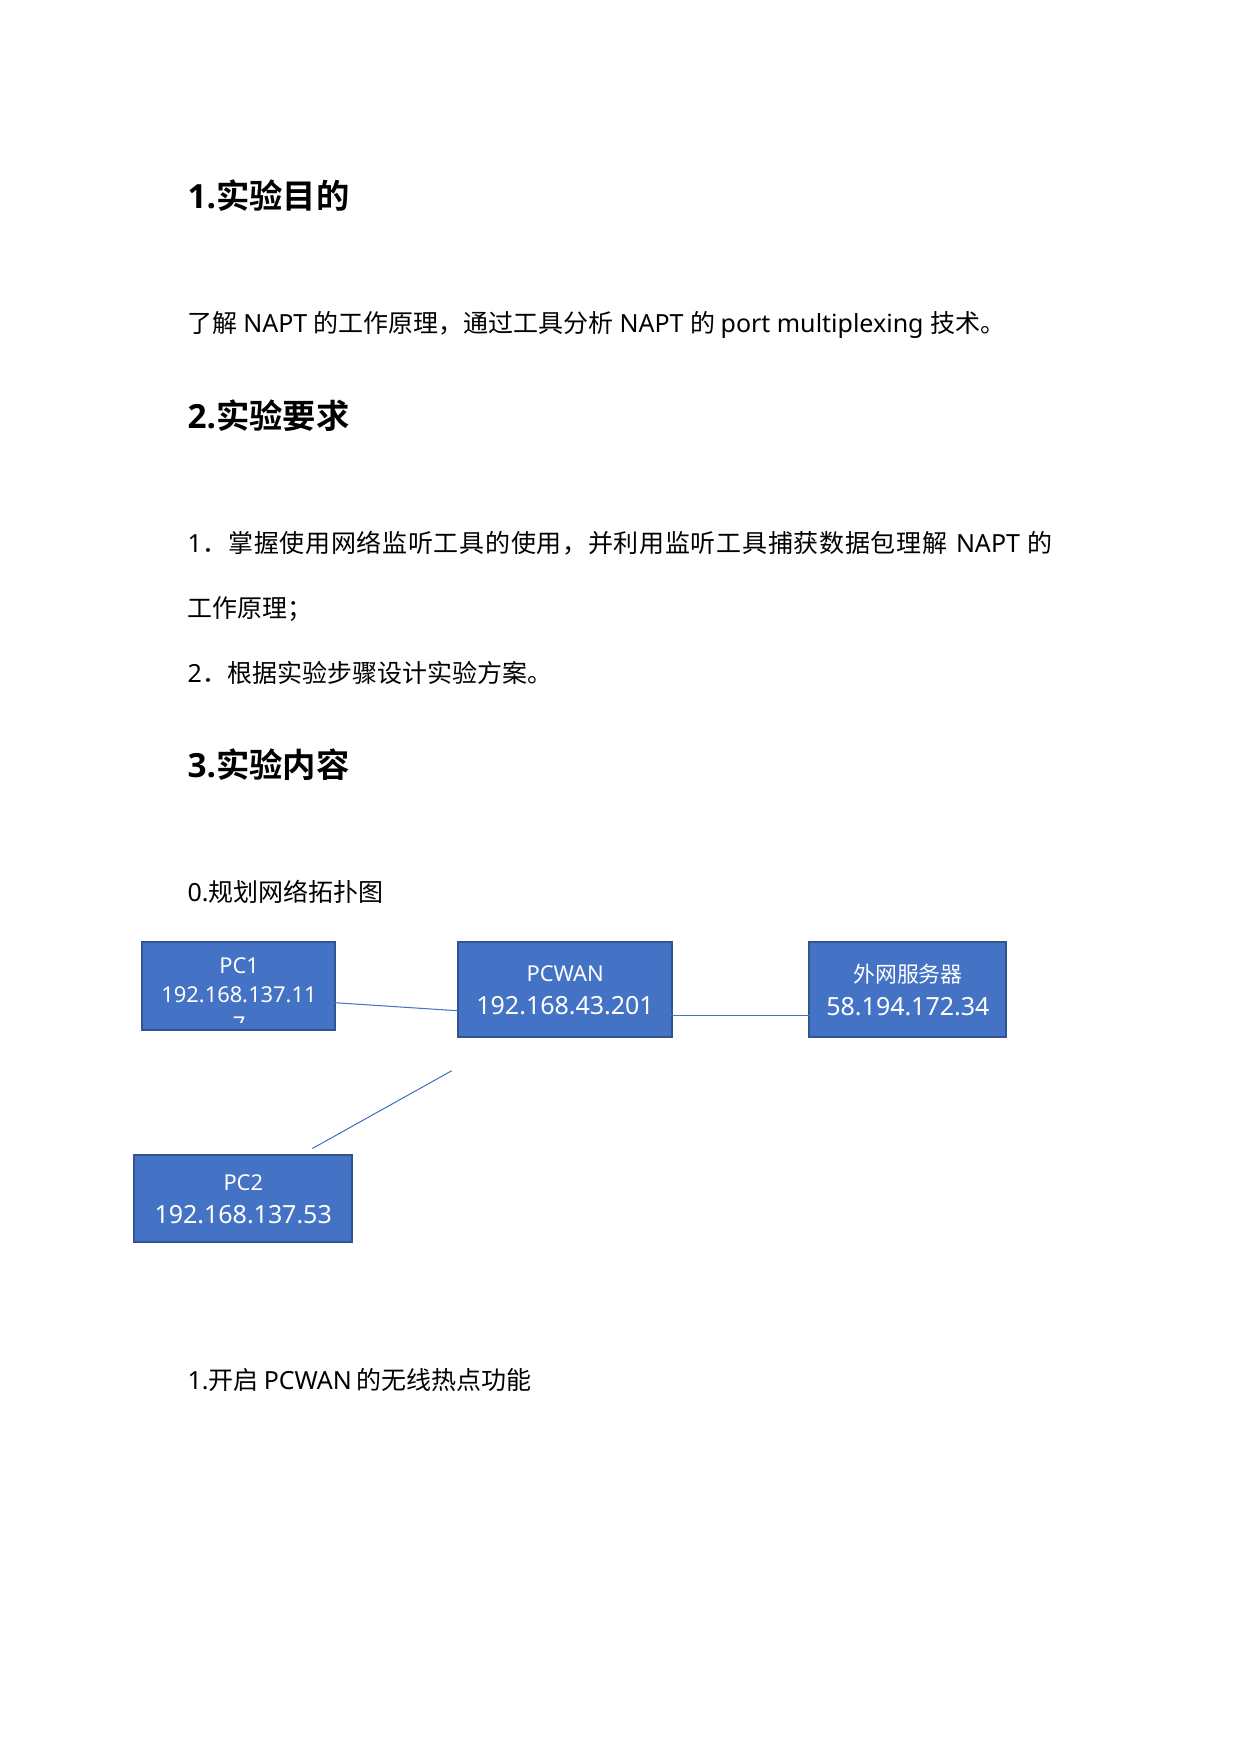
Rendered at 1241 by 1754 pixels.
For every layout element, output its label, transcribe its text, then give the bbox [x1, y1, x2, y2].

text 0.规划网络拓扑图 [187, 858, 1053, 923]
subtitle 1.实验目的 [187, 162, 1053, 227]
text 了解 NAPT 的工作原理，通过工具分析 NAPT 的 port multiplexing 技术。 [187, 289, 1053, 354]
subtitle 3.实验内容 [187, 731, 1053, 796]
text 2．根据实验步骤设计实验方案。 [187, 639, 1053, 704]
text 1.开启PCWAN的无线热点功能 [187, 1346, 1053, 1411]
subtitle 2.实验要求 [187, 381, 1053, 446]
text 1．掌握使用网络监听工具的使用，并利用监听工具捕获数据包理解 NAPT 的工作原理； [187, 509, 1053, 639]
